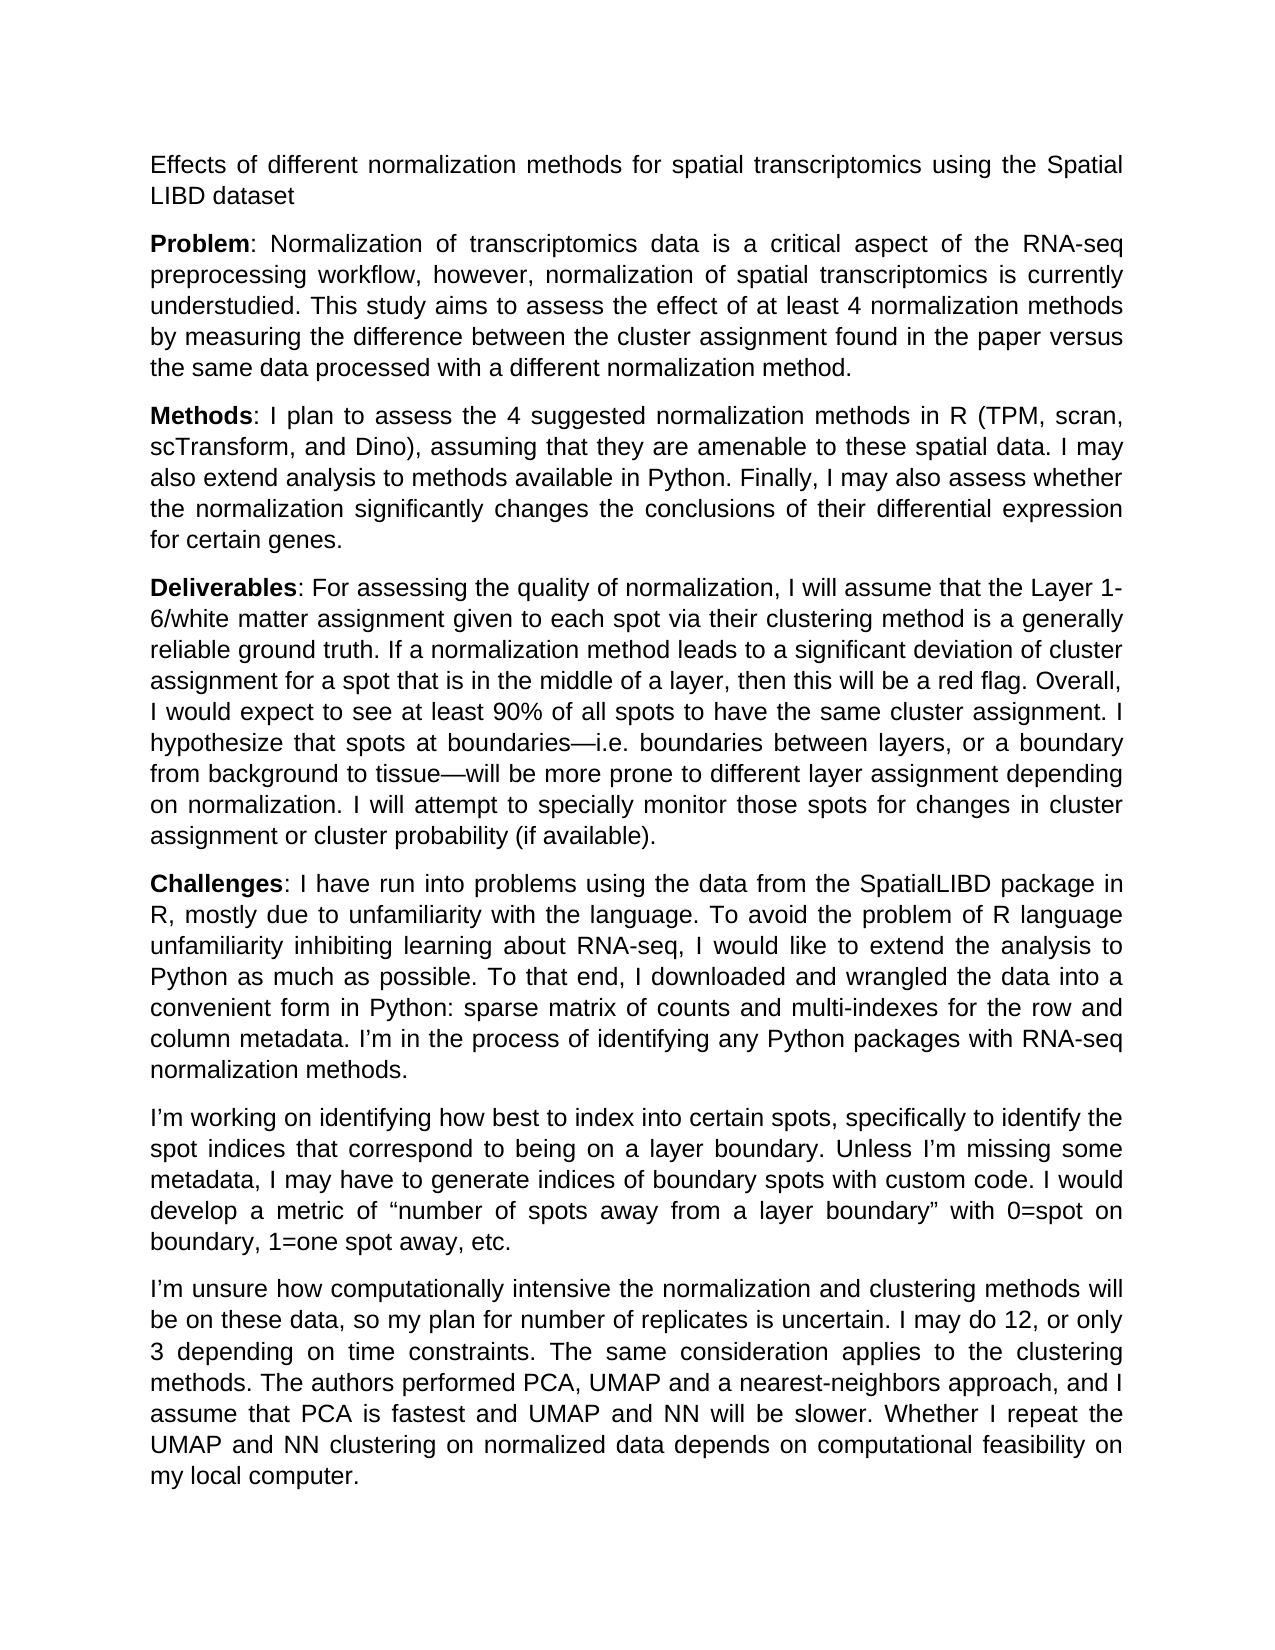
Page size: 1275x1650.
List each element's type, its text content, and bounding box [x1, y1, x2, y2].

text Methods: I plan to assess the 4 suggested normalization methods in R (TPM, scran, scTransform, and Dino), assuming that they are amenable to these spatial data. I may also extend analysis to methods available in Python. Finally, I may also assess whether the normalization significantly changes the conclusions of their differential expression for certain genes. [150, 401, 1125, 553]
text Problem: Normalization of transcriptomics data is a critical aspect of the RNA-seq preprocessing workflow, however, normalization of spatial transcriptomics is currently understudied. This study aims to assess the effect of at least 4 normalization methods by measuring the difference between the cluster assignment found in the paper versus the same data processed with a different normalization method. [150, 229, 1125, 382]
text I’m working on identifying how best to index into certain spots, specifically to identify the spot indices that correspond to being on a layer boundary. Unless I’m missing some metadata, I may have to generate indices of boundary spots with custom code. I would develop a metric of “number of spots away from a layer boundary” with 0=spot on boundary, 1=one spot away, etc. [150, 1102, 1125, 1255]
text I’m unsure how computationally intensive the normalization and clustering methods will be on these data, so my plan for number of replicates is uncertain. I may do 12, or only 3 depending on time constraints. The same consideration applies to the clustering methods. The authors performed PCA, UMAP and a nearest-neighbors approach, and I assume that PCA is fastest and UMAP and NN will be slower. Whether I repeat the UMAP and NN clustering on normalized data depends on computational feasibility on my local computer. [150, 1274, 1125, 1489]
text Effects of different normalization methods for spatial transcriptomics using the Spatial LIBD dataset [150, 150, 1125, 210]
text Challenges: I have run into problems using the data from the SpatialLIBD package in R, mostly due to unfamiliarity with the language. To avoid the problem of R language unfamiliarity inhibiting learning about RNA-seq, I would like to extend the analysis to Python as much as possible. To that end, I downloaded and wrangled the data into a convenient form in Python: sparse matrix of counts and multi-indexes for the row and column metadata. I’m in the process of identifying any Python packages with RNA-seq normalization methods. [150, 868, 1125, 1083]
text Deliverables: For assessing the quality of normalization, I will assume that the Layer 1-6/white matter assignment given to each spot via their clustering method is a generally reliable ground truth. If a normalization method leads to a significant deviation of cluster assignment for a spot that is in the middle of a layer, then this will be a red flag. Overall, I would expect to see at least 90% of all spots to have the same cluster assignment. I hypothesize that spots at boundaries—i.e. boundaries between layers, or a boundary from background to tissue—will be more prone to different layer assignment depending on normalization. I will attempt to specially monitor those spots for changes in cluster assignment or cluster probability (if available). [150, 572, 1125, 849]
